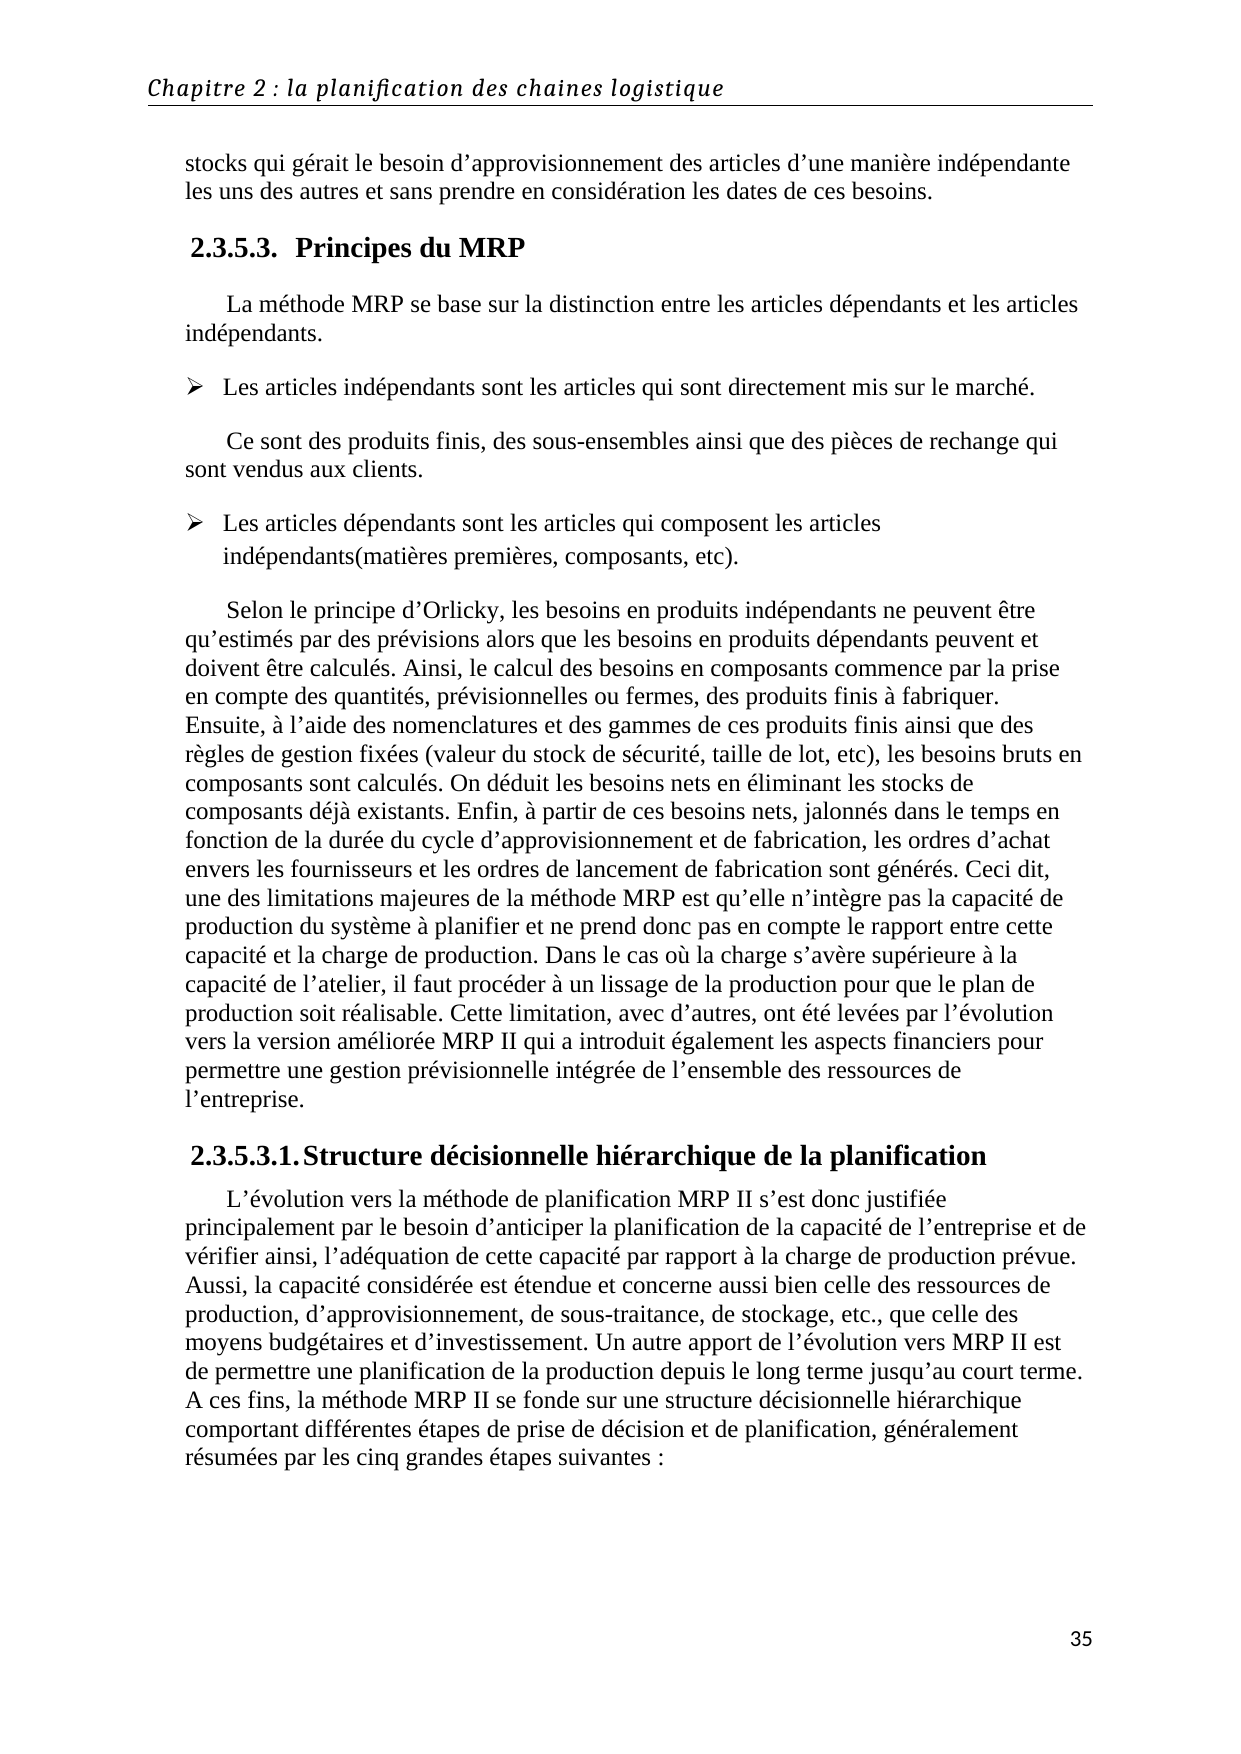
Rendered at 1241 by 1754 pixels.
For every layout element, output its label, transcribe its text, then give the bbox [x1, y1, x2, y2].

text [185, 148, 1087, 205]
text Structure décisionnelle hiérarchique de la planification [190, 1138, 1093, 1171]
text Selon le principe d’Orlicky, les besoins en produits indépendants ne peuvent être qu’estimés par des prévisions alors que les besoins en produits dépendants peuvent et doivent être calculés. Ainsi, le calcul des besoins en composants commence par la prise en compte des quantités, prévisionnelles ou fermes, des produits finis à fabriquer. Ensuite, à l’aide des nomenclatures et des gammes de ces produits finis ainsi que des règles de gestion fixées (valeur du stock de sécurité, taille de lot, etc), les besoins bruts en composants sont calculés. On déduit les besoins nets en éliminant les stocks de composants déjà existants. Enfin, à partir de ces besoins nets, jalonnés dans le temps en fonction de la durée du cycle d’approvisionnement et de fabrication, les ordres d’achat envers les fournisseurs et les ordres de lancement de fabrication sont générés. Ceci dit, une des limitations majeures de la méthode MRP est qu’elle n’intègre pas la capacité de production du système à planifier et ne prend donc pas en compte le rapport entre cette capacité et la charge de production. Dans le cas où la charge s’avère supérieure à la capacité de l’atelier, il faut procéder à un lissage de la production pour que le plan de production soit réalisable. Cette limitation, avec d’autres, ont été levées par l’évolution vers la version améliorée MRP II qui a introduit également les aspects financiers pour permettre une gestion prévisionnelle intégrée de l’ensemble des ressources de l’entreprise. [185, 595, 1087, 1113]
text Principes du MRP [190, 230, 1093, 264]
text L’évolution vers la méthode de planification MRP II s’est donc justifiée principalement par le besoin d’anticiper la planification de la capacité de l’entreprise et de vérifier ainsi, l’adéquation de cette capacité par rapport à la charge de production prévue. Aussi, la capacité considérée est étendue et concerne aussi bien celle des ressources de production, d’approvisionnement, de sous-traitance, de stockage, etc., que celle des moyens budgétaires et d’investissement. Un autre apport de l’évolution vers MRP II est de permettre une planification de la production depuis le long terme jusqu’au court terme. A ces fins, la méthode MRP II se fonde sur une structure décisionnelle hiérarchique comportant différentes étapes de prise de décision et de planification, généralement résumées par les cinq grandes étapes suivantes : [185, 1184, 1087, 1471]
list Les articles dépendants sont les articles qui composent les articles indépendants(matières premières, composants, etc). [185, 508, 1093, 570]
text La méthode MRP se base sur la distinction entre les articles dépendants et les articles indépendants. [185, 289, 1087, 347]
text Ce sont des produits finis, des sous-ensembles ainsi que des pièces de rechange qui sont vendus aux clients. [185, 426, 1087, 483]
list Les articles indépendants sont les articles qui sont directement mis sur le marché. [185, 372, 1093, 401]
